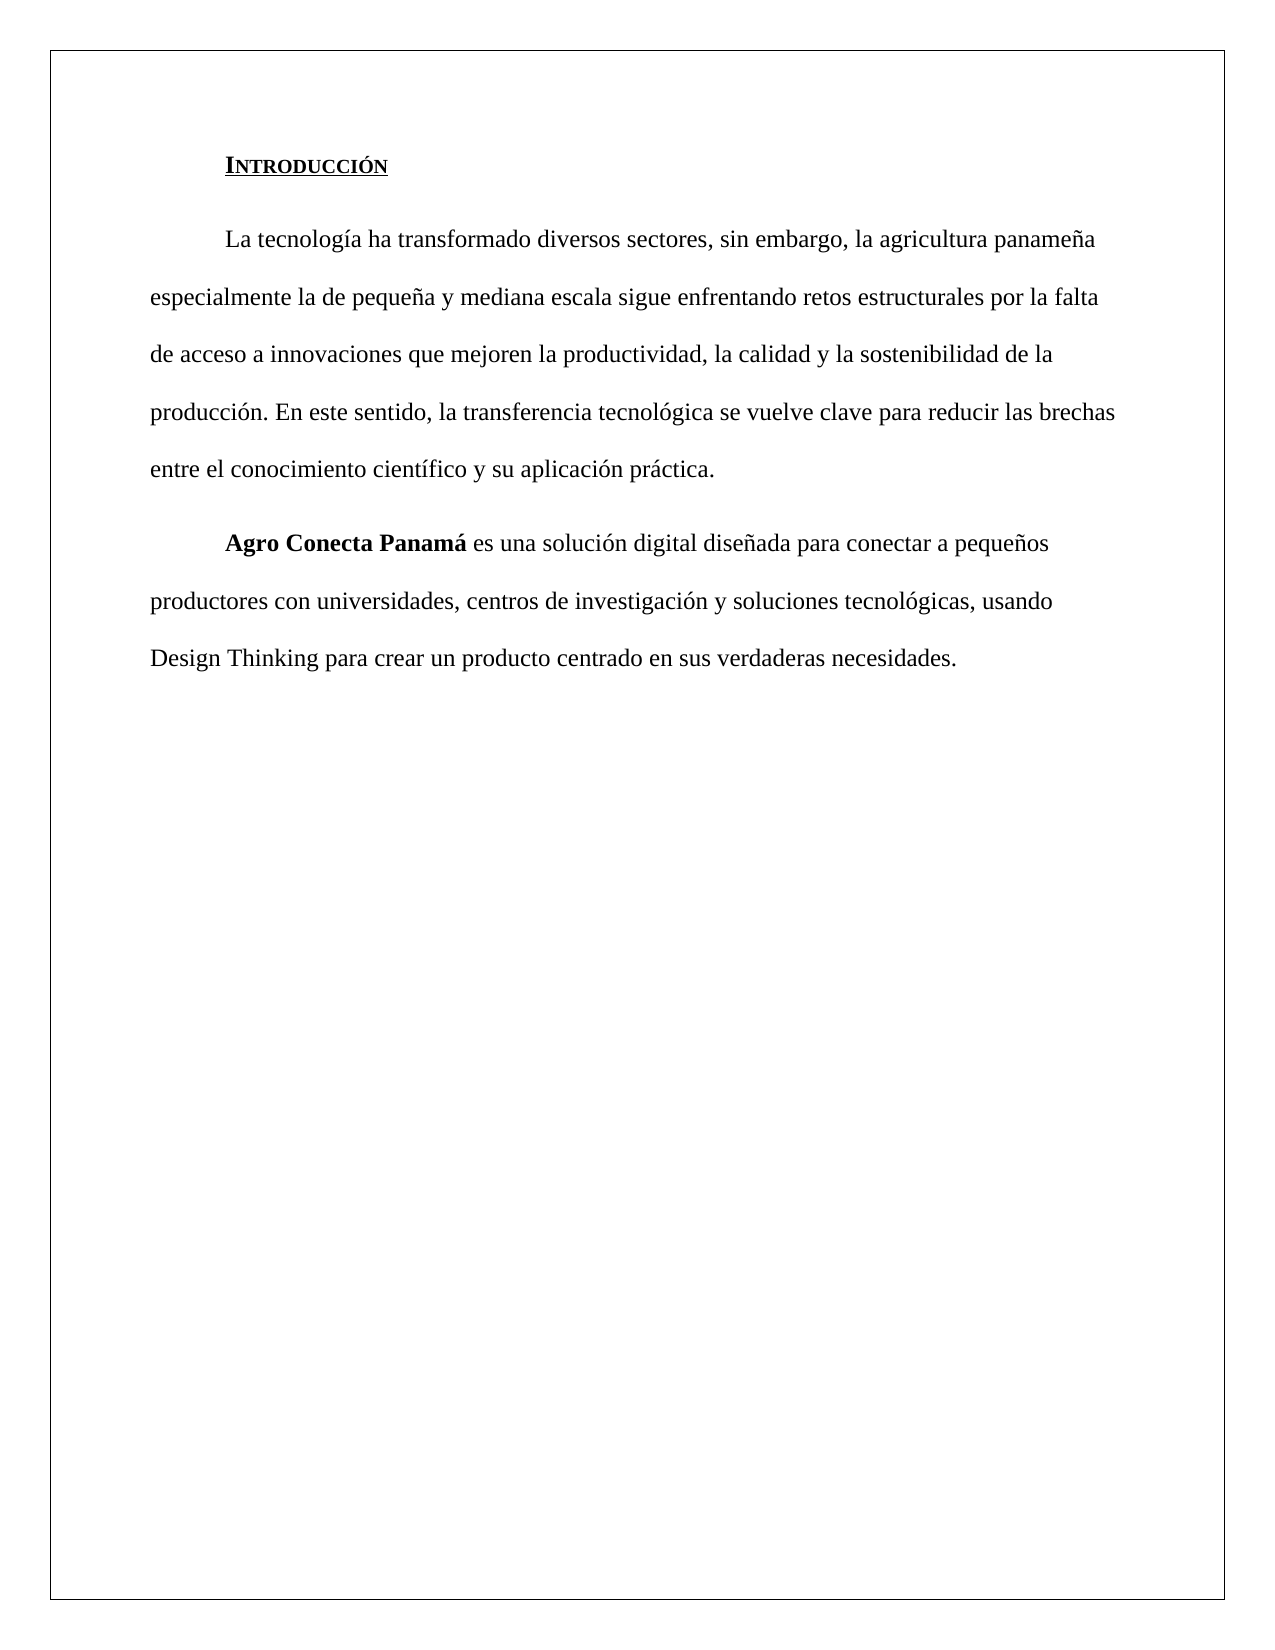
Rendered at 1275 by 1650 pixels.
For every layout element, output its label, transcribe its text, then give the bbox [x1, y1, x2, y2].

text Agro Conecta Panamá es una solución digital diseñada para conectar a pequeños productores con universidades, centros de investigación y soluciones tecnológicas, usando Design Thinking para crear un producto centrado en sus verdaderas necesidades. [150, 528, 1125, 672]
text La tecnología ha transformado diversos sectores, sin embargo, la agricultura panameña especialmente la de pequeña y mediana escala sigue enfrentando retos estructurales por la falta de acceso a innovaciones que mejoren la productividad, la calidad y la sostenibilidad de la producción. En este sentido, la transferencia tecnológica se vuelve clave para reducir las brechas entre el conocimiento científico y su aplicación práctica. [150, 224, 1125, 483]
text Introducción [150, 150, 1125, 179]
